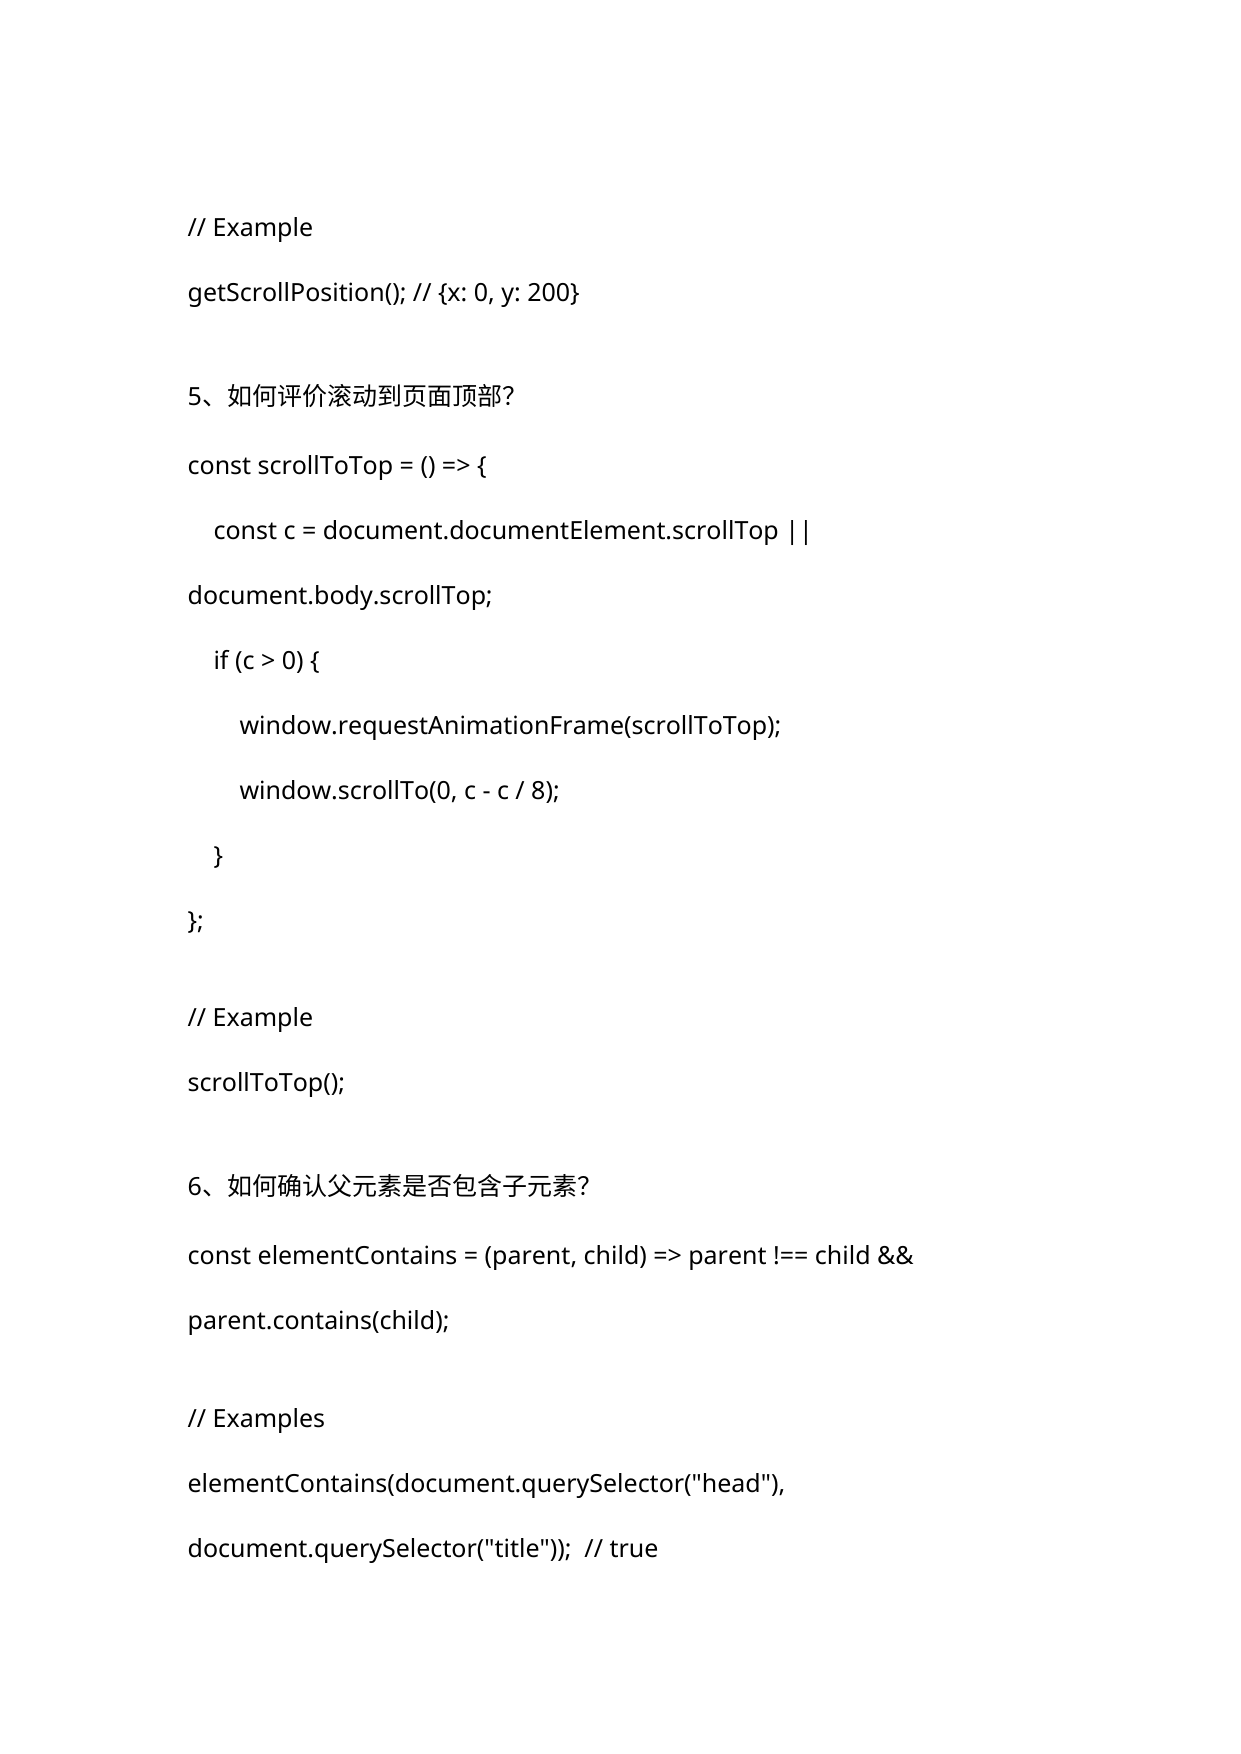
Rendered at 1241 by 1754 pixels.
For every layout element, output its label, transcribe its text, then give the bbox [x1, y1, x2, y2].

text getScrollPosition(); // {x: 0, y: 200} [187, 259, 1053, 324]
text } [187, 822, 1053, 887]
text const scrollToTop = () => { [187, 432, 1053, 497]
text 6、如何确认父元素是否包含子元素？ [187, 1152, 1053, 1217]
text // Examples [187, 1385, 1053, 1450]
text elementContains(document.querySelector("head"), document.querySelector("title")); // true [187, 1450, 1053, 1580]
text if (c > 0) { [187, 627, 1053, 692]
text window.scrollTo(0, c - c / 8); [187, 757, 1053, 822]
text const c = document.documentElement.scrollTop || document.body.scrollTop; [187, 497, 1053, 627]
text scrollToTop(); [187, 1050, 1053, 1115]
text // Example [187, 985, 1053, 1050]
text window.requestAnimationFrame(scrollToTop); [187, 692, 1053, 757]
text }; [187, 887, 1053, 952]
text 5、如何评价滚动到页面顶部？ [187, 362, 1053, 427]
text // Example [187, 194, 1053, 259]
text const elementContains = (parent, child) => parent !== child && parent.contains(child); [187, 1222, 1053, 1352]
